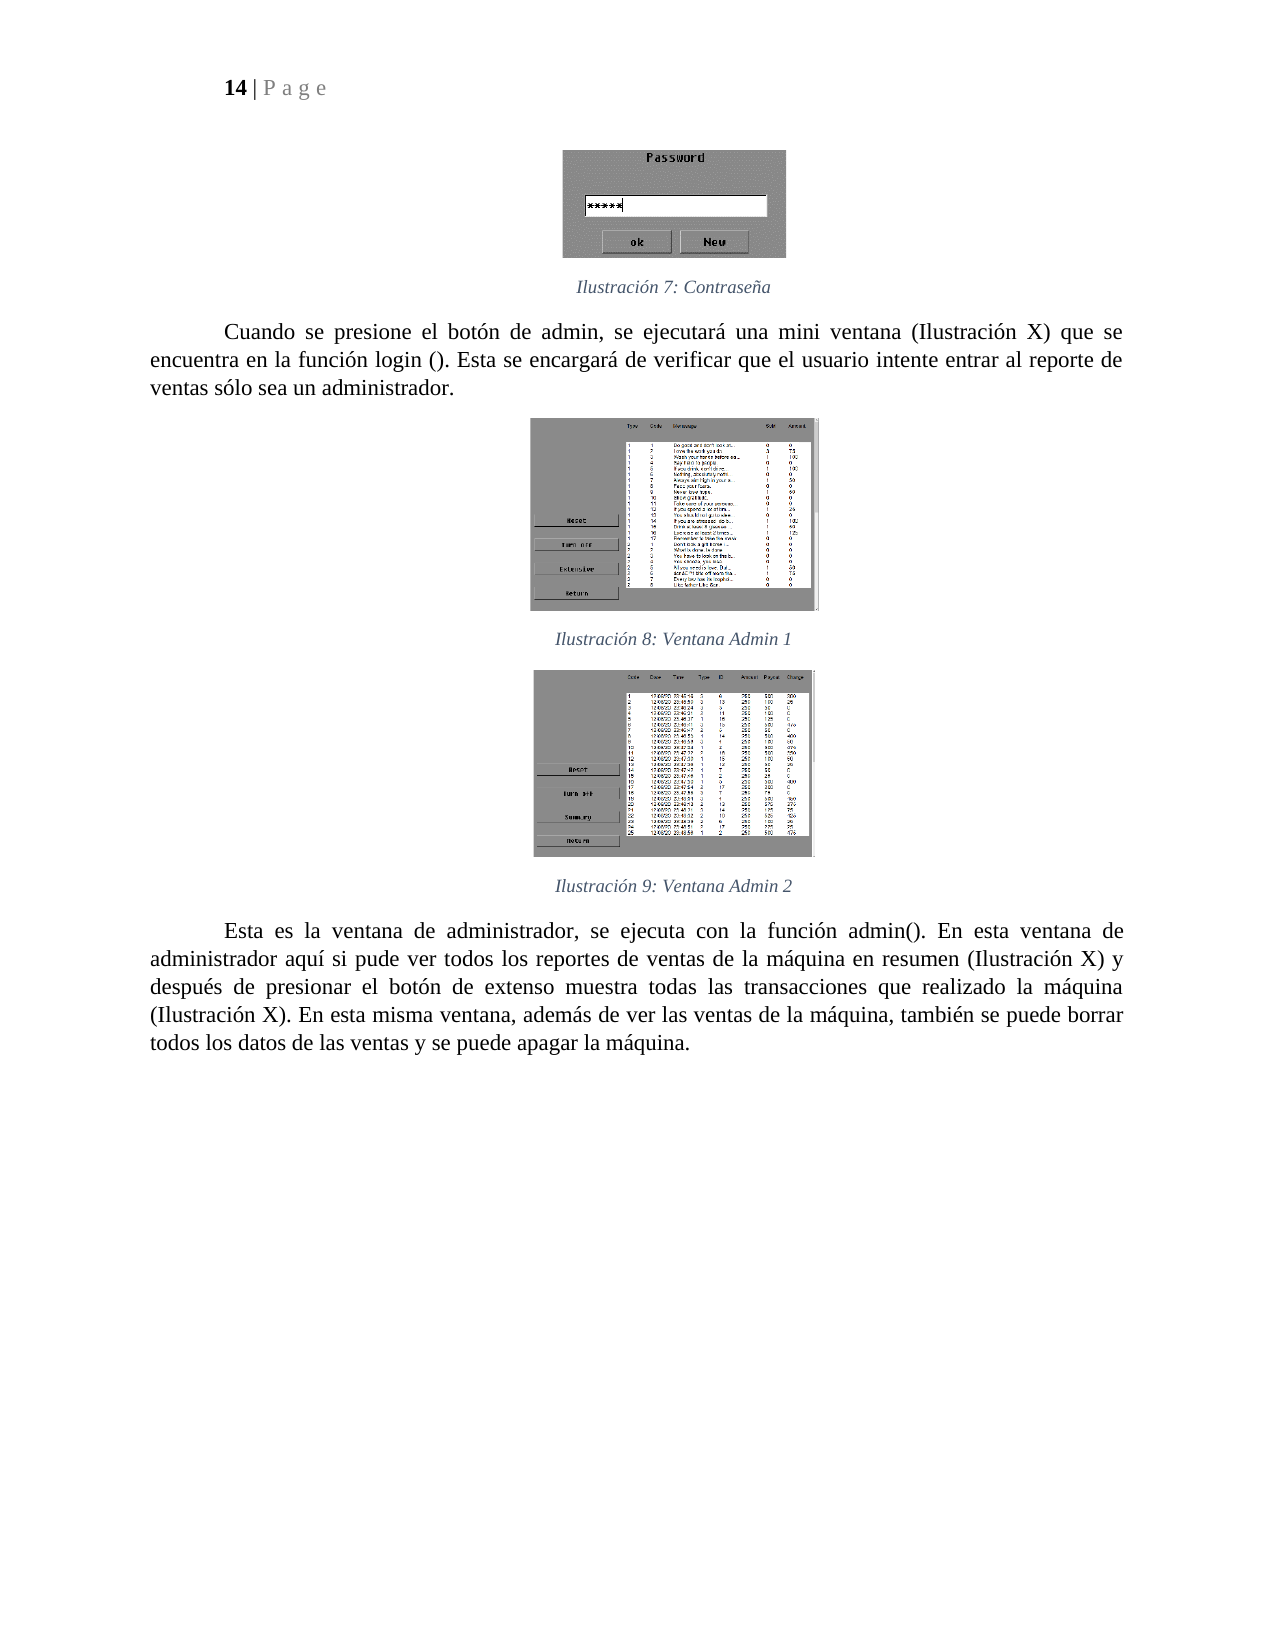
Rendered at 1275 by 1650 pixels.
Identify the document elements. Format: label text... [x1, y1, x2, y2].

picture [533, 670, 815, 857]
picture [562, 150, 787, 258]
picture [530, 418, 819, 611]
text Cuando se presione el botón de admin, se ejecutará una mini ventana (Ilustración X) que se encuentra en la función login (). Esta se encargará de verificar que el usuario intente entrar al reporte de ventas sólo sea un administrador. [150, 318, 1125, 401]
text Esta es la ventana de administrador, se ejecuta con la función admin(). En esta ventana de administrador aquí si pude ver todos los reportes de ventas de la máquina en resumen (Ilustración X) y después de presionar el botón de extenso muestra todas las transacciones que realizado la máquina (Ilustración X). En esta misma ventana, además de ver las ventas de la máquina, también se puede borrar todos los datos de las ventas y se puede apagar la máquina. [150, 917, 1125, 1055]
